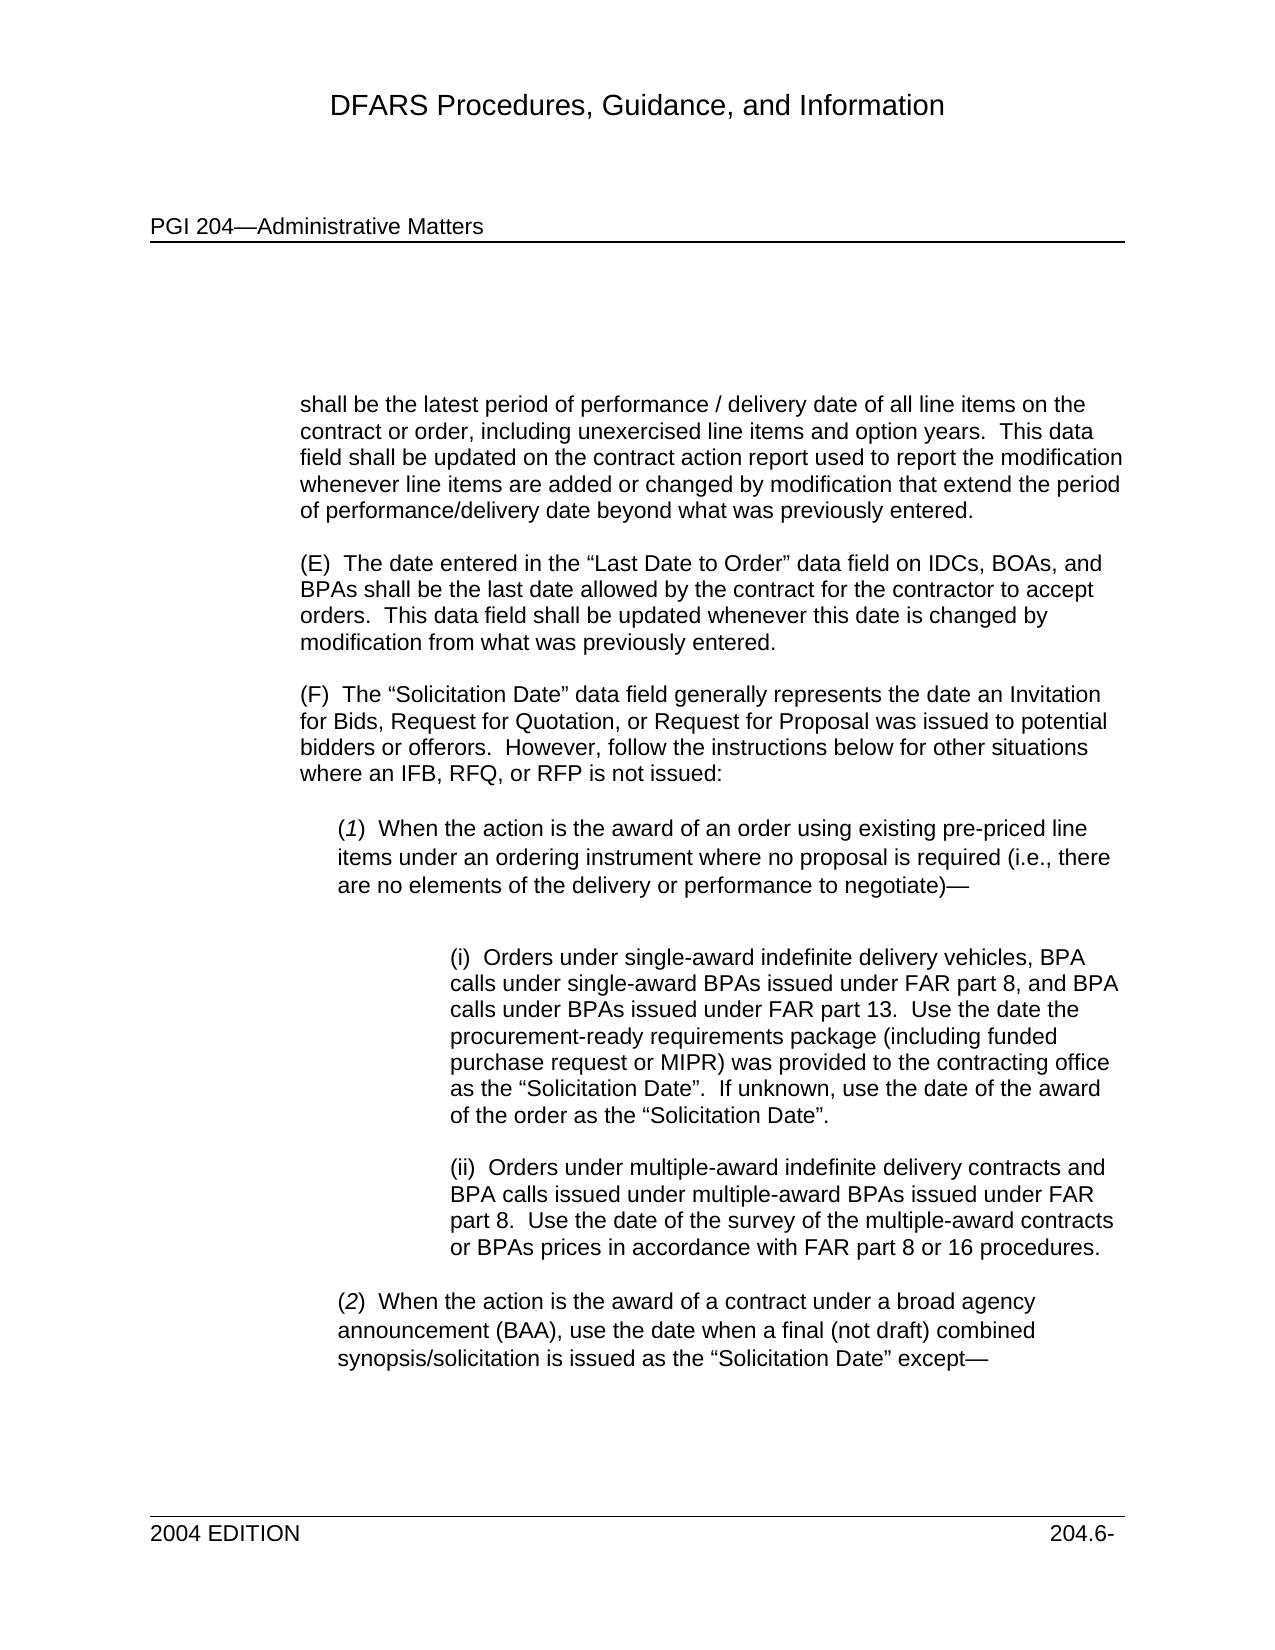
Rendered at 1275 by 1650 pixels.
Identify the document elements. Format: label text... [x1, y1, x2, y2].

list (ii) Orders under multiple-award indefinite delivery contracts and BPA calls issued under multiple-award BPAs issued under FAR part 8. Use the date of the survey of the multiple-award contracts or BPAs prices in accordance with FAR part 8 or 16 procedures. [450, 1128, 1125, 1260]
list (2) When the action is the award of a contract under a broad agency announcement (BAA), use the date when a final (not draft) combined synopsis/solicitation is issued as the “Solicitation Date” except— [337, 1260, 1125, 1371]
list (1) When the action is the award of an order using existing pre-priced line items under an ordering instrument where no proposal is required (i.e., there are no elements of the delivery or performance to negotiate)— [337, 787, 1125, 898]
list (i) Orders under single-award indefinite delivery vehicles, BPA calls under single-award BPAs issued under FAR part 8, and BPA calls under BPAs issued under FAR part 13. Use the date the procurement-ready requirements package (including funded purchase request or MIPR) was provided to the contracting office as the “Solicitation Date”. If unknown, use the date of the award of the order as the “Solicitation Date”. [450, 917, 1125, 1128]
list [262, 391, 1125, 523]
list (E) The date entered in the “Last Date to Order” data field on IDCs, BOAs, and BPAs shall be the last date allowed by the contract for the contractor to accept orders. This data field shall be updated whenever this date is changed by modification from what was previously entered. [262, 523, 1125, 655]
list (F) The “Solicitation Date” data field generally represents the date an Invitation for Bids, Request for Quotation, or Request for Proposal was issued to potential bidders or offerors. However, follow the instructions below for other situations where an IFB, RFQ, or RFP is not issued: [262, 655, 1125, 787]
